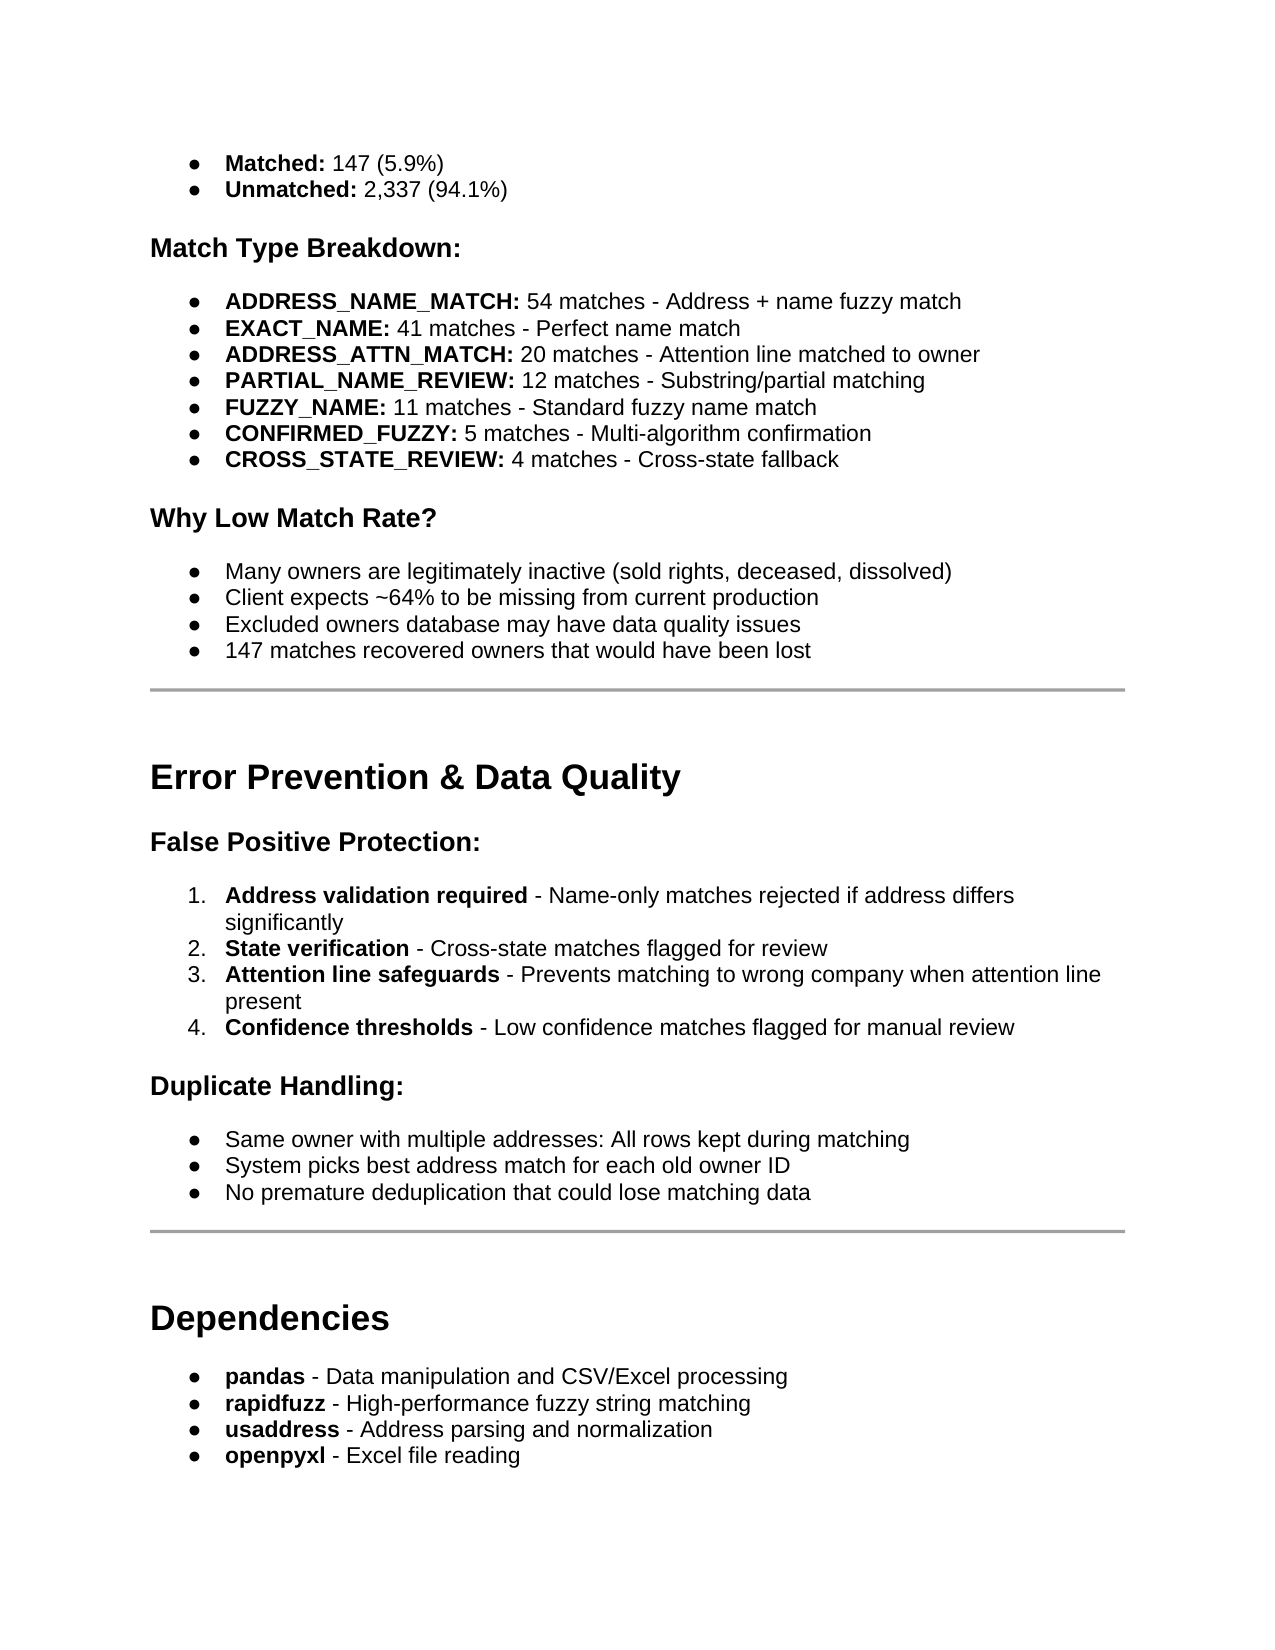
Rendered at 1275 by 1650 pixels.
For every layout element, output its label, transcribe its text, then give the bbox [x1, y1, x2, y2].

list PARTIAL_NAME_REVIEW: 12 matches - Substring/partial matching [187, 367, 1125, 393]
subtitle Dependencies [150, 1298, 1125, 1338]
list Same owner with multiple addresses: All rows kept during matching [187, 1126, 1125, 1152]
subtitle Why Low Match Rate? [150, 502, 1125, 533]
list rapidfuzz - High-performance fuzzy string matching [187, 1390, 1125, 1416]
list ADDRESS_NAME_MATCH: 54 matches - Address + name fuzzy match [187, 288, 1125, 314]
list EXACT_NAME: 41 matches - Perfect name match [187, 314, 1125, 341]
list ADDRESS_ATTN_MATCH: 20 matches - Attention line matched to owner [187, 341, 1125, 367]
subtitle False Positive Protection: [150, 826, 1125, 857]
list usaddress - Address parsing and normalization [187, 1416, 1125, 1442]
list Many owners are legitimately inactive (sold rights, deceased, dissolved) [187, 558, 1125, 584]
list CROSS_STATE_REVIEW: 4 matches - Cross-state fallback [187, 446, 1125, 473]
list State verification - Cross-state matches flagged for review [187, 935, 1125, 961]
list Matched: 147 (5.9%) [187, 150, 1125, 176]
list Address validation required - Name-only matches rejected if address differs significantly [187, 882, 1125, 935]
subtitle Error Prevention & Data Quality [150, 756, 1125, 797]
list Unmatched: 2,337 (94.1%) [187, 176, 1125, 203]
list openpyxl - Excel file reading [187, 1442, 1125, 1469]
list Excluded owners database may have data quality issues [187, 611, 1125, 637]
list Attention line safeguards - Prevents matching to wrong company when attention line present [187, 961, 1125, 1014]
list FUZZY_NAME: 11 matches - Standard fuzzy name match [187, 393, 1125, 420]
list pandas - Data manipulation and CSV/Excel processing [187, 1363, 1125, 1390]
list Confidence thresholds - Low confidence matches flagged for manual review [187, 1014, 1125, 1040]
subtitle Duplicate Handling: [150, 1069, 1125, 1101]
list 147 matches recovered owners that would have been lost [187, 637, 1125, 663]
list No premature deduplication that could lose matching data [187, 1178, 1125, 1205]
list System picks best address match for each old owner ID [187, 1152, 1125, 1178]
subtitle Match Type Breakdown: [150, 232, 1125, 263]
list CONFIRMED_FUZZY: 5 matches - Multi-algorithm confirmation [187, 420, 1125, 446]
list Client expects ~64% to be missing from current production [187, 584, 1125, 611]
